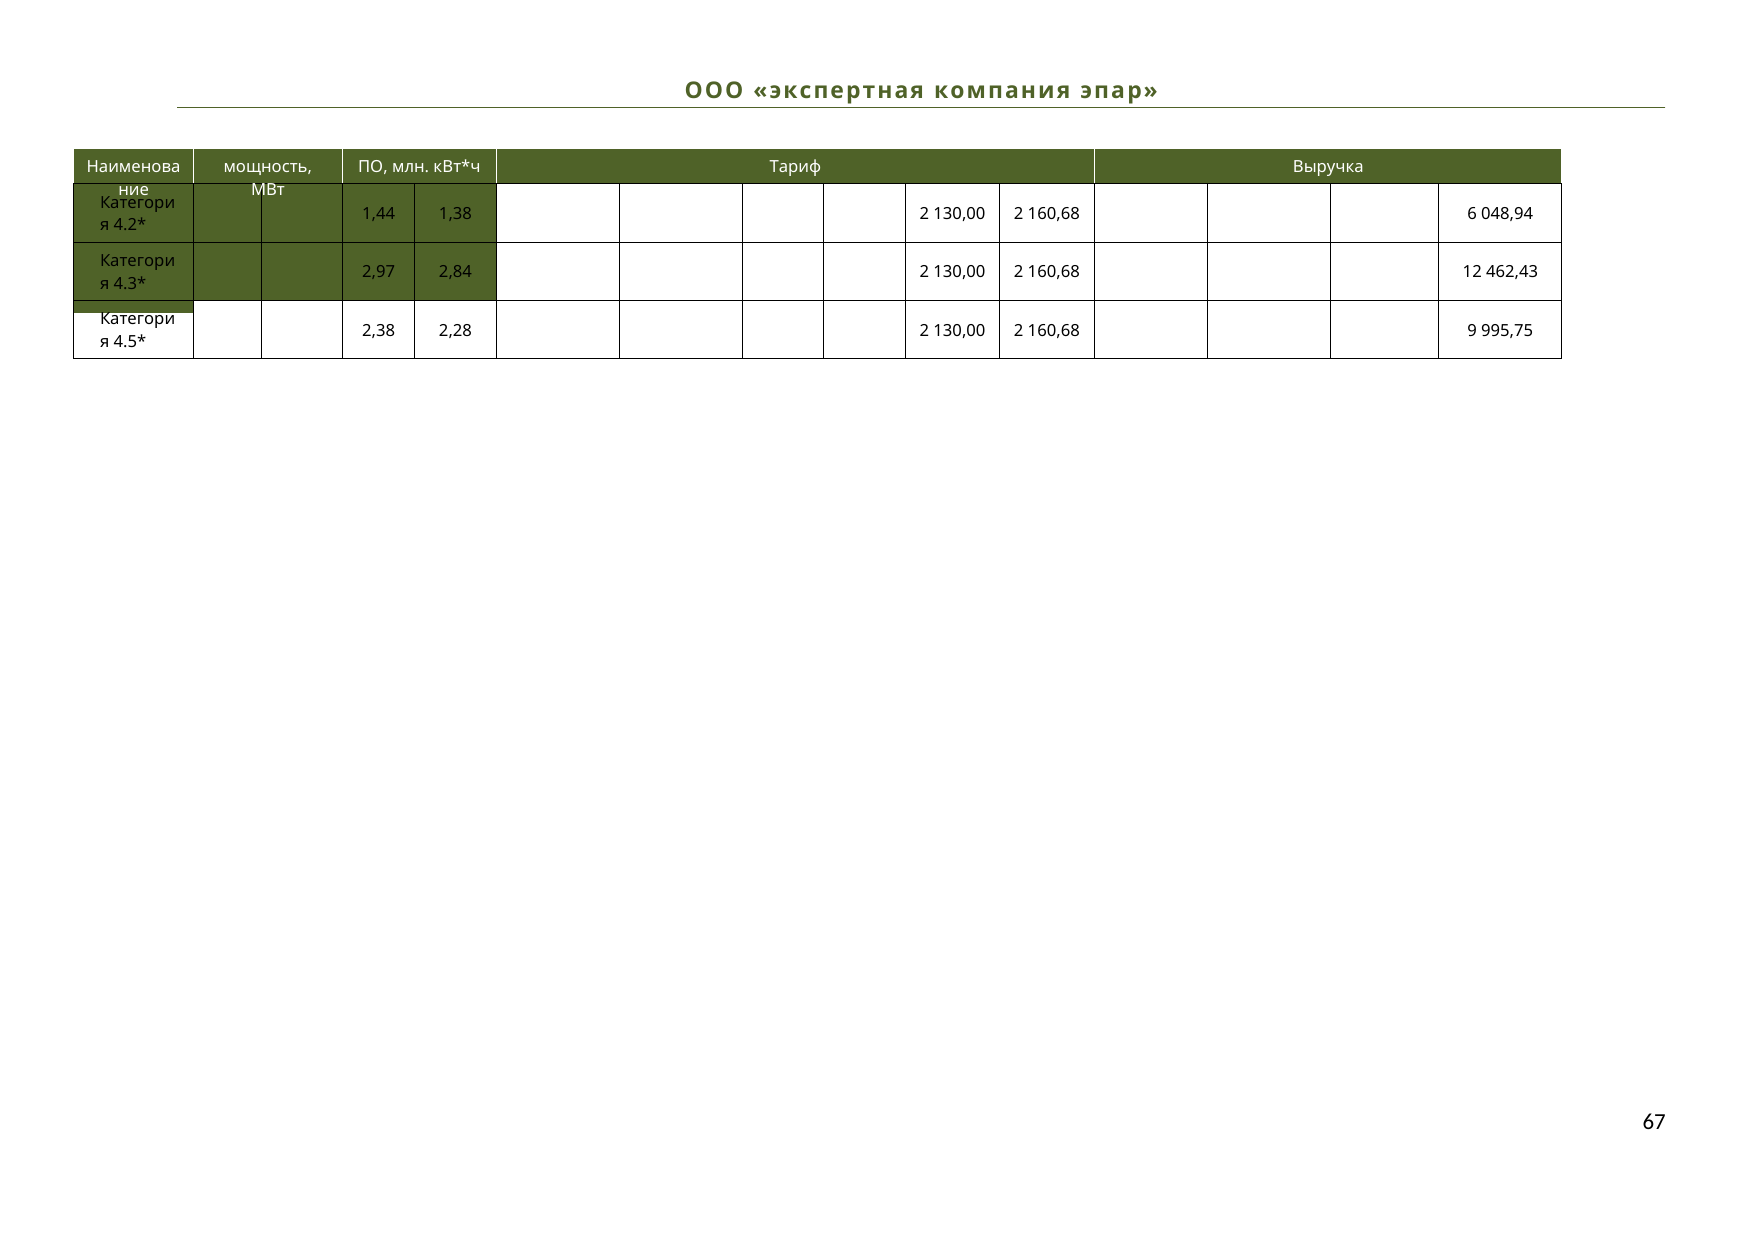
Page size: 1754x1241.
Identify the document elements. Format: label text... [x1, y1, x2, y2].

table_cell [620, 301, 742, 358]
table_cell [497, 301, 619, 358]
table_cell [1331, 184, 1438, 242]
table_cell [824, 301, 905, 358]
table_cell [497, 184, 619, 242]
table_cell [620, 184, 742, 242]
table_cell [743, 184, 823, 242]
table_header мощность, МВт [194, 149, 342, 183]
table_cell 2,97 [343, 243, 414, 300]
table_cell Категория 4.3* [74, 243, 193, 300]
table_cell [743, 243, 823, 300]
table_cell [262, 301, 342, 358]
table_cell [262, 243, 342, 300]
table_cell 2 130,00 [906, 243, 999, 300]
table_cell [1095, 301, 1207, 358]
table_cell 6 048,94 [1439, 184, 1561, 242]
table_cell [1331, 243, 1438, 300]
table_cell [824, 243, 905, 300]
table_cell [1095, 184, 1207, 242]
table_header ПО, млн. кВт*ч [343, 149, 496, 183]
table_cell [497, 243, 619, 300]
table_cell [620, 243, 742, 300]
table_cell 9 995,75 [1439, 301, 1561, 358]
table_cell [824, 184, 905, 242]
table_cell 2 160,68 [1000, 243, 1094, 300]
table_header Тариф [497, 149, 1094, 183]
table_cell 2,28 [415, 301, 496, 358]
table_cell 12 462,43 [1439, 243, 1561, 300]
table_cell [1095, 243, 1207, 300]
table_header Наименование [74, 149, 193, 183]
table_cell Категория 4.2* [74, 184, 193, 242]
table_cell [1208, 301, 1330, 358]
table_cell 2 130,00 [906, 184, 999, 242]
table_cell 2 160,68 [1000, 301, 1094, 358]
table_cell 1,44 [343, 184, 414, 242]
table_cell [1208, 184, 1330, 242]
table_cell [1331, 301, 1438, 358]
table_cell [1208, 243, 1330, 300]
table_cell 2 130,00 [906, 301, 999, 358]
table_cell Категория 4.5* [74, 314, 193, 358]
table_cell 2 160,68 [1000, 184, 1094, 242]
table_cell 2,38 [343, 301, 414, 358]
table_cell [194, 184, 261, 242]
table_header Выручка [1095, 149, 1561, 183]
table_cell 2,84 [415, 243, 496, 300]
table_cell [743, 301, 823, 358]
table_cell [262, 184, 342, 242]
table_cell [194, 243, 261, 300]
table_cell 1,38 [415, 184, 496, 242]
table_cell [194, 301, 261, 358]
